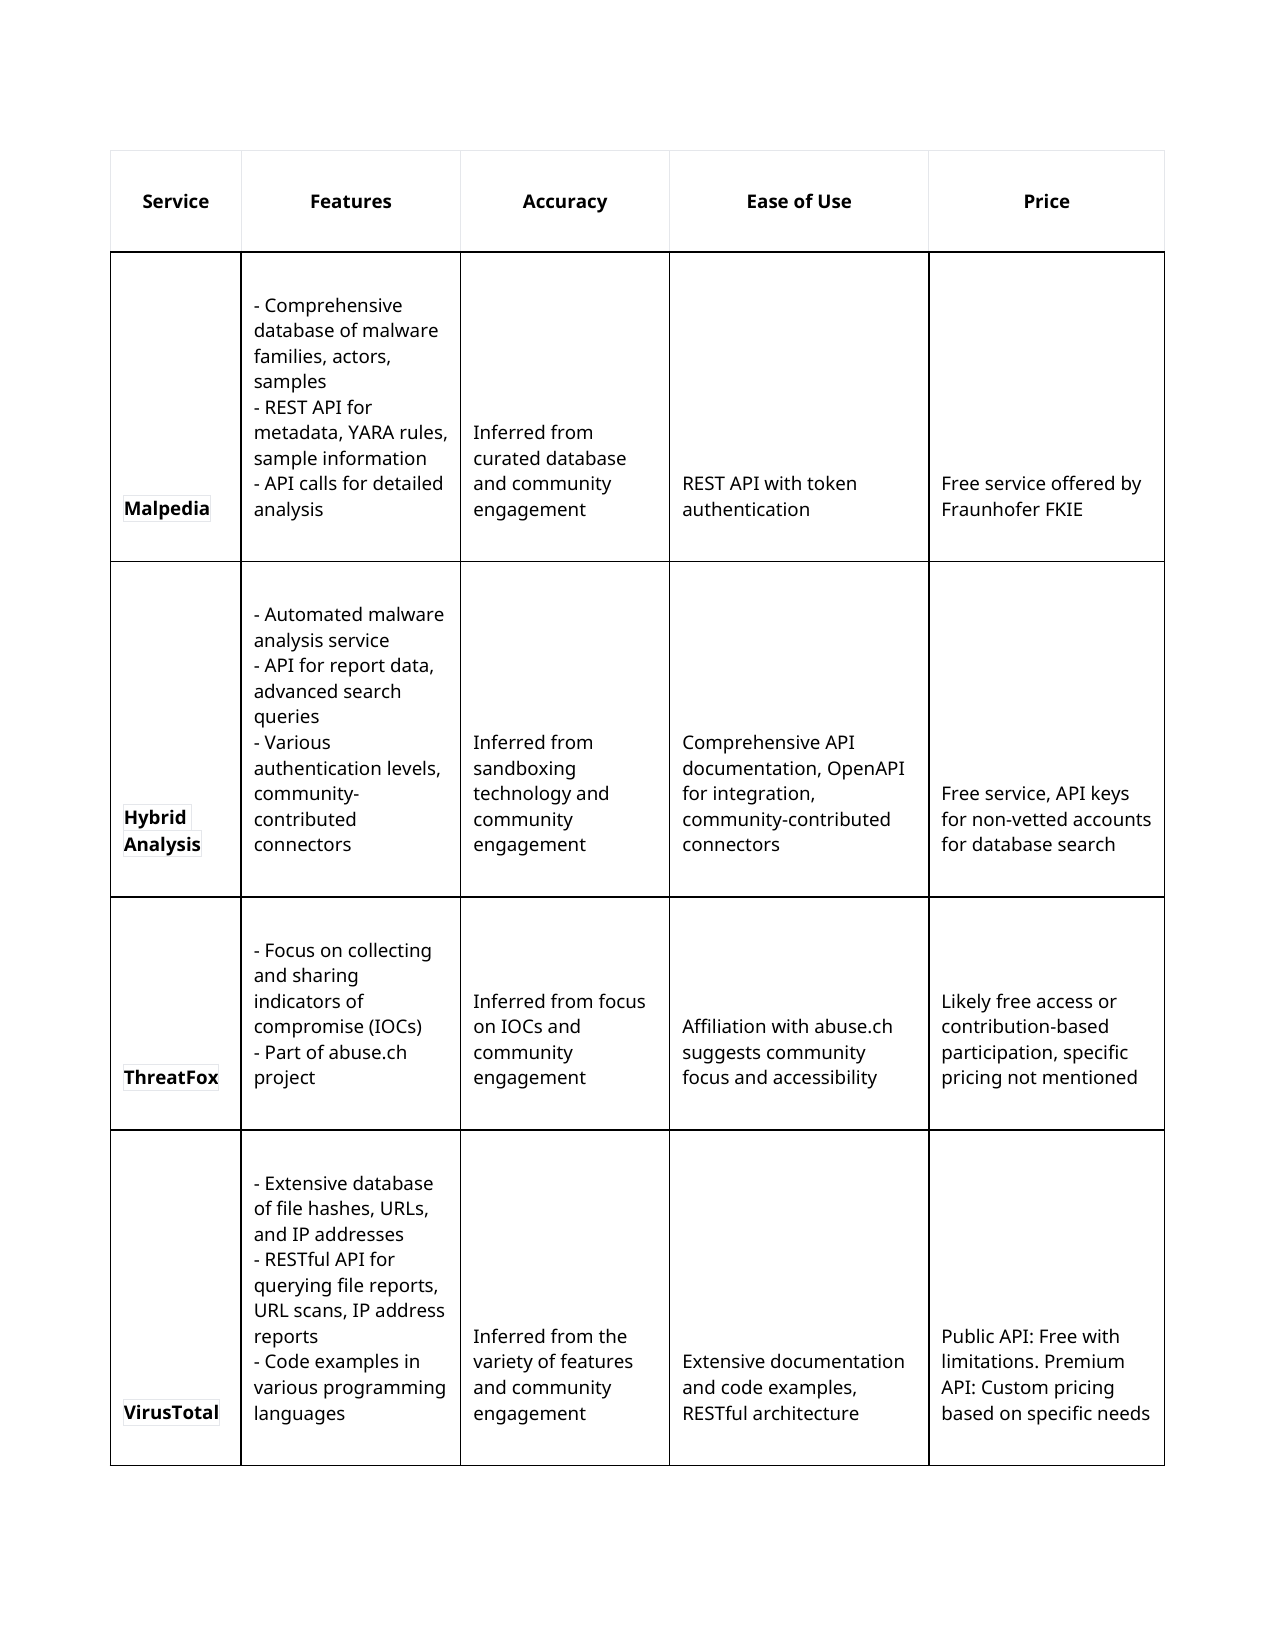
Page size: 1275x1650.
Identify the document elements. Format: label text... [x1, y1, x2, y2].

table_header Features [242, 151, 460, 251]
table_cell Hybrid Analysis [111, 562, 240, 896]
table_header Accuracy [461, 151, 669, 251]
table_cell Likely free access or contribution-based participation, specific pricing not mentioned [930, 898, 1164, 1129]
table_cell REST API with token authentication [670, 253, 928, 561]
table_cell Malpedia [111, 253, 240, 561]
table_cell Affiliation with abuse.ch suggests community focus and accessibility [670, 898, 928, 1129]
table_cell ThreatFox [111, 898, 240, 1129]
table_header Service [111, 151, 241, 251]
table_cell Extensive documentation and code examples, RESTful architecture [670, 1131, 928, 1465]
table_cell Public API: Free with limitations. Premium API: Custom pricing based on specific needs [930, 1131, 1164, 1465]
table_cell - Comprehensive database of malware families, actors, samples - REST API for metadata, YARA rules, sample information - API calls for detailed analysis [242, 253, 460, 561]
table_cell - Automated malware analysis service - API for report data, advanced search queries - Various authentication levels, community-contributed connectors [242, 562, 460, 896]
table_cell Inferred from focus on IOCs and community engagement [461, 898, 669, 1129]
table_cell Inferred from the variety of features and community engagement [461, 1131, 669, 1465]
table_cell VirusTotal [111, 1131, 240, 1465]
table_cell - Focus on collecting and sharing indicators of compromise (IOCs) - Part of abuse.ch project [242, 898, 460, 1129]
table_cell Inferred from curated database and community engagement [461, 253, 669, 561]
table_header Price [929, 151, 1164, 251]
table_cell Free service, API keys for non-vetted accounts for database search [930, 562, 1164, 896]
table_header Ease of Use [670, 151, 928, 251]
table_cell Free service offered by Fraunhofer FKIE [930, 253, 1164, 561]
table_cell - Extensive database of file hashes, URLs, and IP addresses - RESTful API for querying file reports, URL scans, IP address reports - Code examples in various programming languages [242, 1131, 460, 1465]
table_cell Inferred from sandboxing technology and community engagement [461, 562, 669, 896]
table_cell Comprehensive API documentation, OpenAPI for integration, community-contributed connectors [670, 562, 928, 896]
